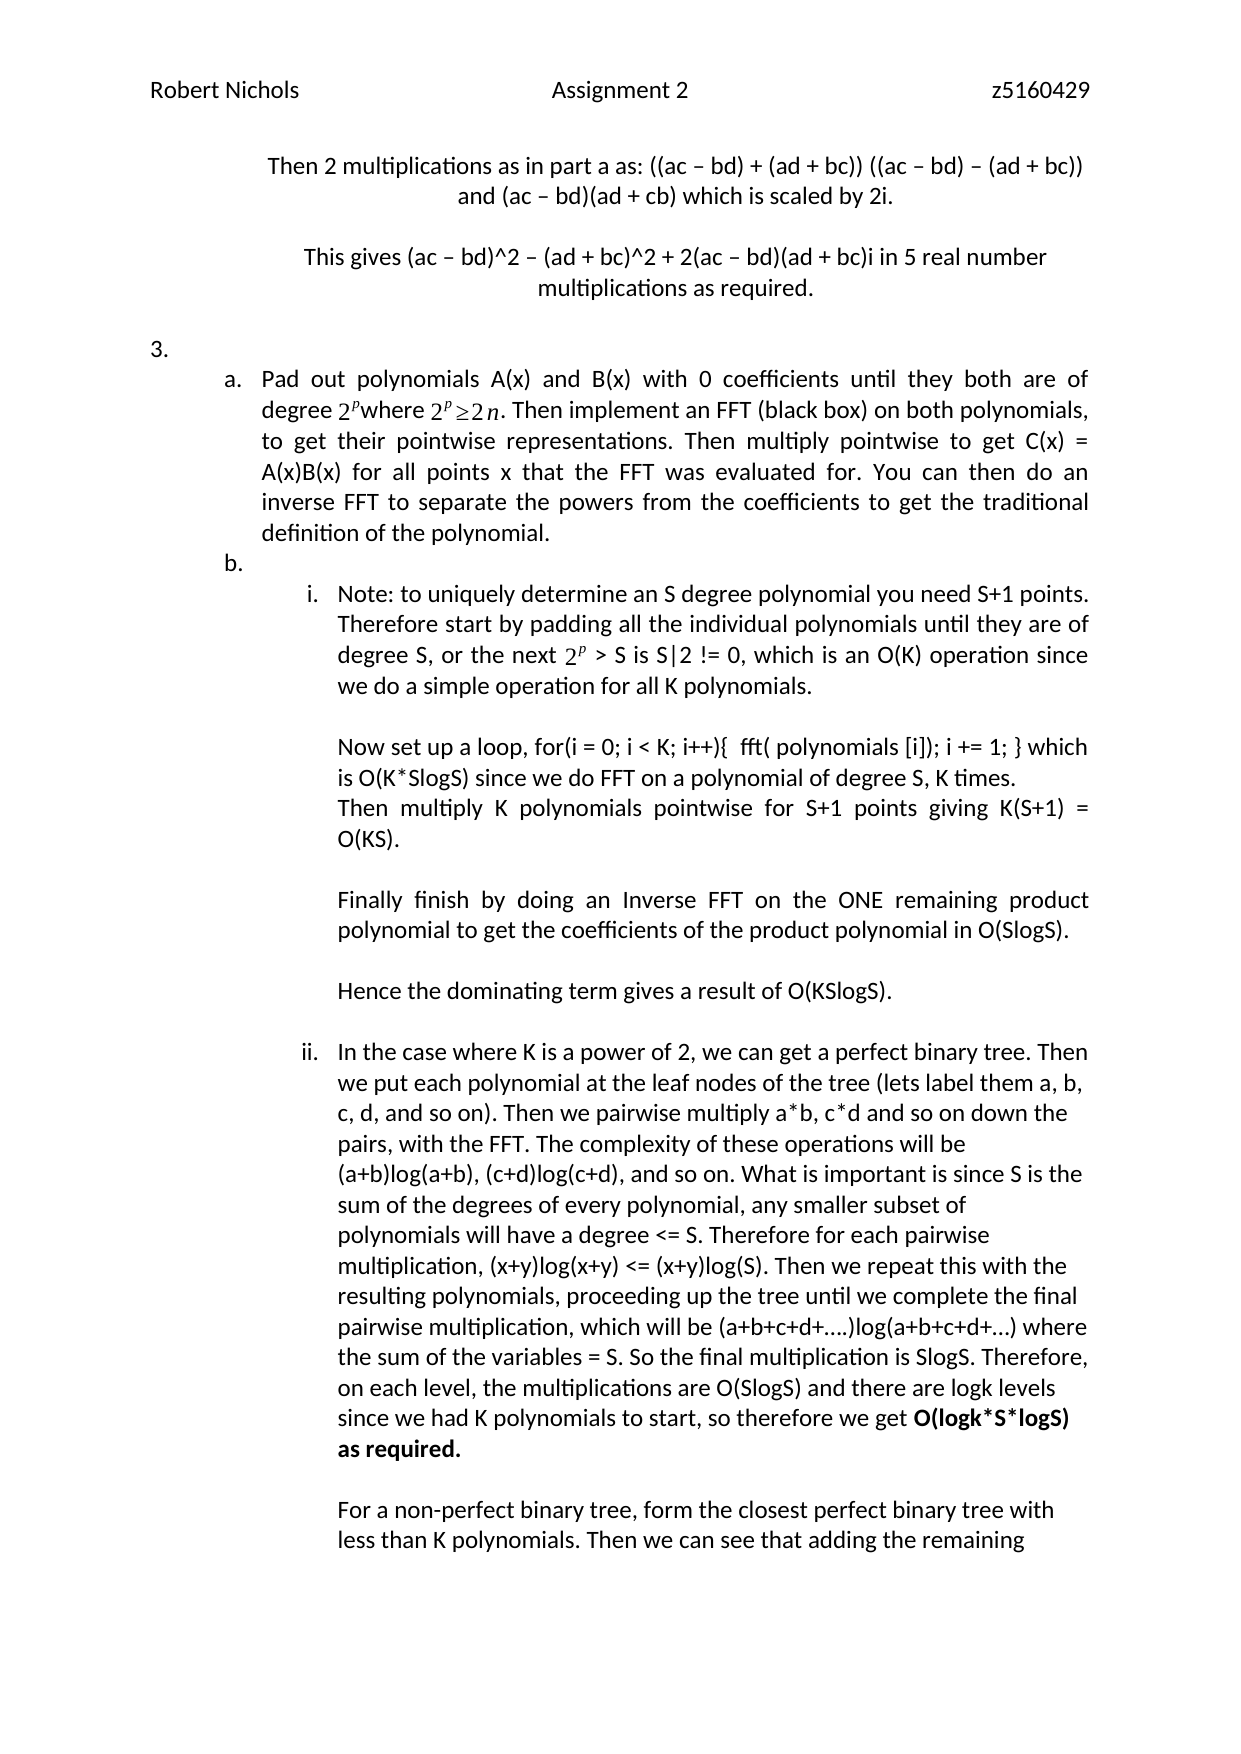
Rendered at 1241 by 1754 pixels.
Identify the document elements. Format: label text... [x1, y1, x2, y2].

list Now set up a loop, for(i = 0; i < K; i++){ fft( polynomials [i]); i += 1; } which is O(K*SlogS) since we do FFT on a polynomial of degree S, K times. [337, 731, 1090, 792]
list This gives (ac – bd)^2 – (ad + bc)^2 + 2(ac – bd)(ad + bc)i in 5 real number multiplications as required. [261, 242, 1090, 303]
list Then multiply K polynomials pointwise for S+1 points giving K(S+1) = O(KS). [337, 792, 1090, 853]
list Note: to uniquely determine an S degree polynomial you need S+1 points. Therefore start by padding all the individual polynomials until they are of degree S, or the next > S is S|2 != 0, which is an O(K) operation since we do a simple operation for all K polynomials. [319, 578, 1090, 701]
list Then 2 multiplications as in part a as: ((ac – bd) + (ad + bc)) ((ac – bd) – (ad + bc)) and (ac – bd)(ad + cb) which is scaled by 2i. [261, 150, 1090, 211]
list Pad out polynomials A(x) and B(x) with 0 coefficients until they both are of degree where . Then implement an FFT (black box) on both polynomials, to get their pointwise representations. Then multiply pointwise to get C(x) = A(x)B(x) for all points x that the FFT was evaluated for. You can then do an inverse FFT to separate the powers from the coefficients to get the traditional definition of the polynomial. [224, 364, 1090, 547]
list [337, 1494, 1090, 1555]
list Hence the dominating term gives a result of O(KSlogS). [337, 975, 1090, 1006]
list In the case where K is a power of 2, we can get a perfect binary tree. Then we put each polynomial at the leaf nodes of the tree (lets label them a, b, c, d, and so on). Then we pairwise multiply a*b, c*d and so on down the pairs, with the FFT. The complexity of these operations will be (a+b)log(a+b), (c+d)log(c+d), and so on. What is important is since S is the sum of the degrees of every polynomial, any smaller subset of polynomials will have a degree <= S. Therefore for each pairwise multiplication, (x+y)log(x+y) <= (x+y)log(S). Then we repeat this with the resulting polynomials, proceeding up the tree until we complete the final pairwise multiplication, which will be (a+b+c+d+….)log(a+b+c+d+…) where the sum of the variables = S. So the final multiplication is SlogS. Therefore, on each level, the multiplications are O(SlogS) and there are logk levels since we had K polynomials to start, so therefore we get O(logk*S*logS) as required. [319, 1036, 1090, 1464]
list Finally finish by doing an Inverse FFT on the ONE remaining product polynomial to get the coefficients of the product polynomial in O(SlogS). [337, 884, 1090, 945]
